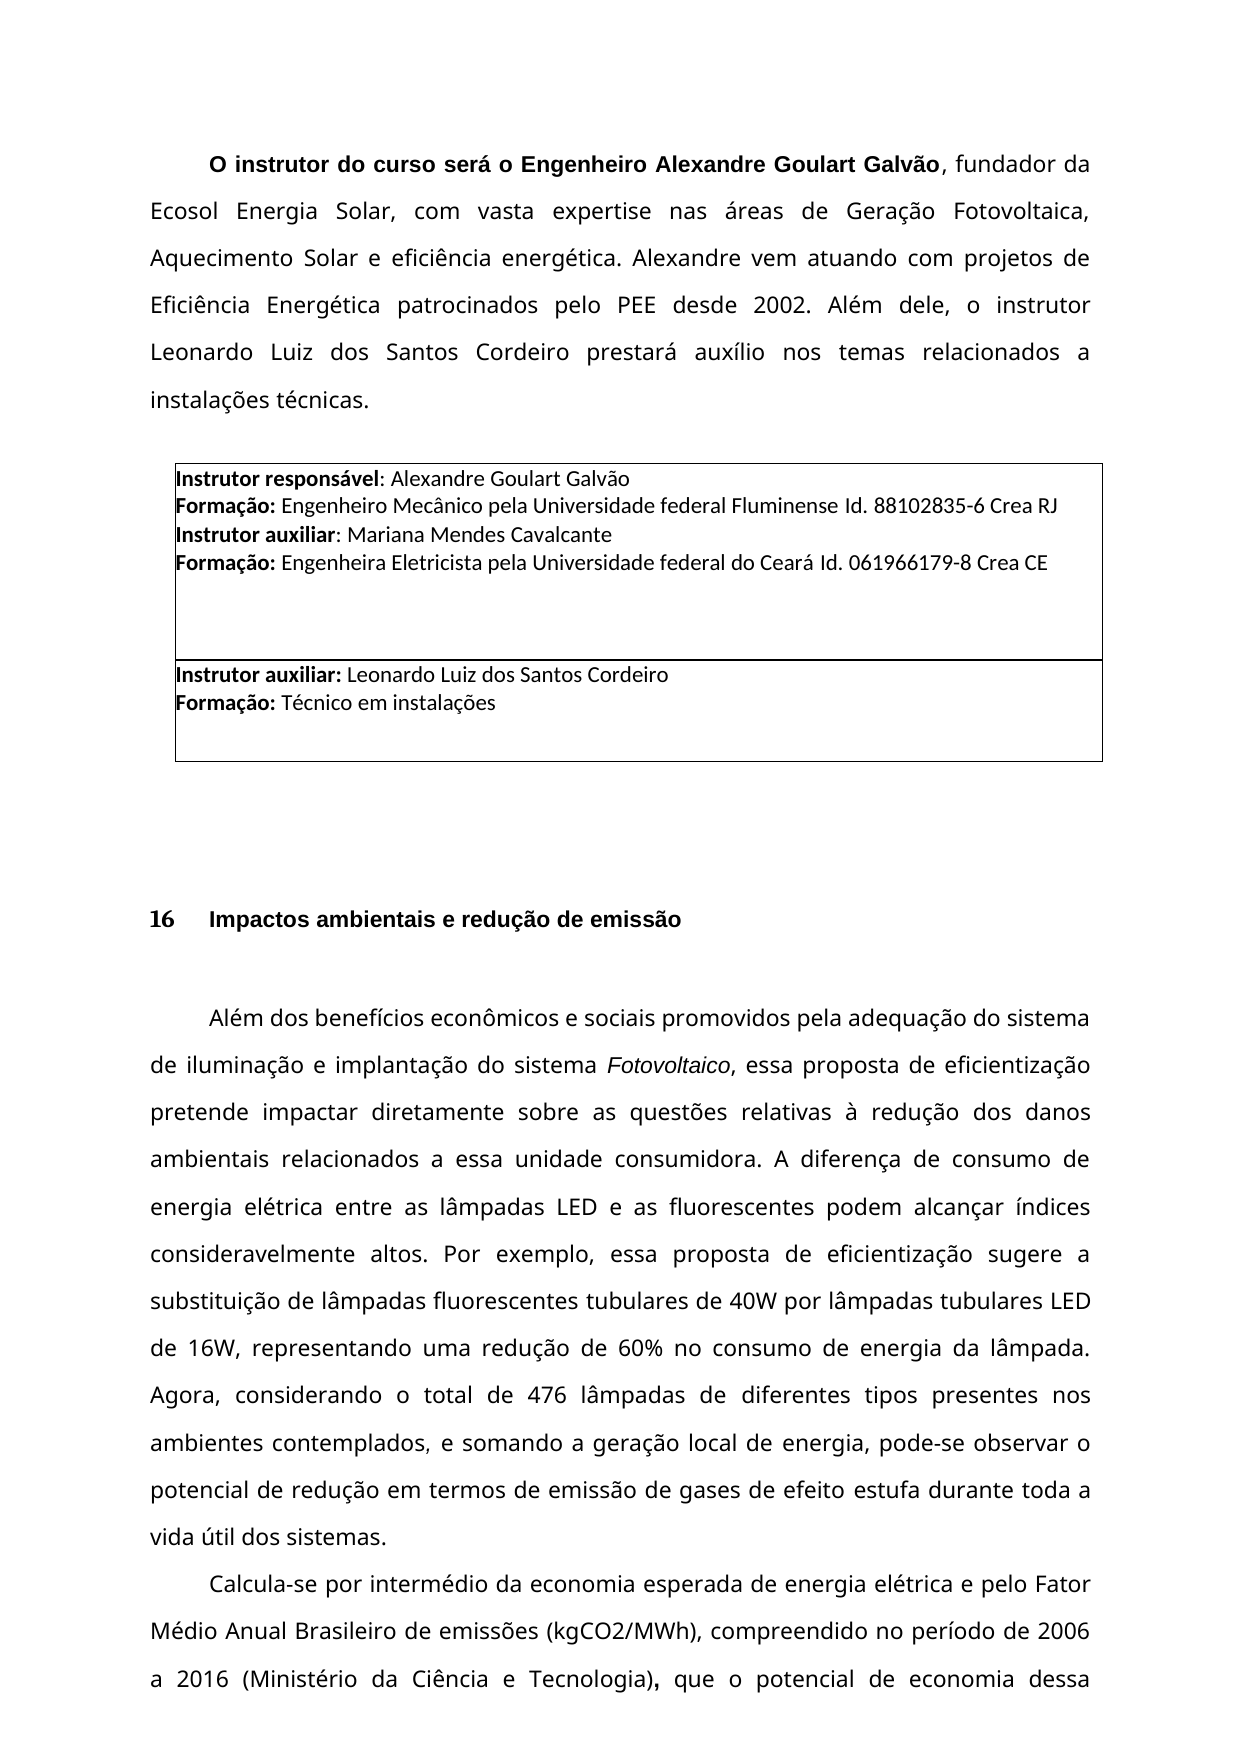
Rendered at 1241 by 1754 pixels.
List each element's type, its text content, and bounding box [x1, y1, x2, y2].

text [150, 1568, 1091, 1694]
text O instrutor do curso será o Engenheiro Alexandre Goulart Galvão, fundador da Ecosol Energia Solar, com vasta expertise nas áreas de Geração Fotovoltaica, Aquecimento Solar e eficiência energética. Alexandre vem atuando com projetos de Eficiência Energética patrocinados pelo PEE desde 2002. Além dele, o instrutor Leonardo Luiz dos Santos Cordeiro prestará auxílio nos temas relacionados a instalações técnicas. [150, 148, 1091, 415]
text Além dos benefícios econômicos e sociais promovidos pela adequação do sistema de iluminação e implantação do sistema Fotovoltaico, essa proposta de eficientização pretende impactar diretamente sobre as questões relativas à redução dos danos ambientais relacionados a essa unidade consumidora. A diferença de consumo de energia elétrica entre as lâmpadas LED e as fluorescentes podem alcançar índices consideravelmente altos. Por exemplo, essa proposta de eficientização sugere a substituição de lâmpadas fluorescentes tubulares de 40W por lâmpadas tubulares LED de 16W, representando uma redução de 60% no consumo de energia da lâmpada. Agora, considerando o total de 476 lâmpadas de diferentes tipos presentes nos ambientes contemplados, e somando a geração local de energia, pode-se observar o potencial de redução em termos de emissão de gases de efeito estufa durante toda a vida útil dos sistemas. [150, 1002, 1091, 1552]
subtitle Impactos ambientais e redução de emissão [150, 905, 1213, 934]
